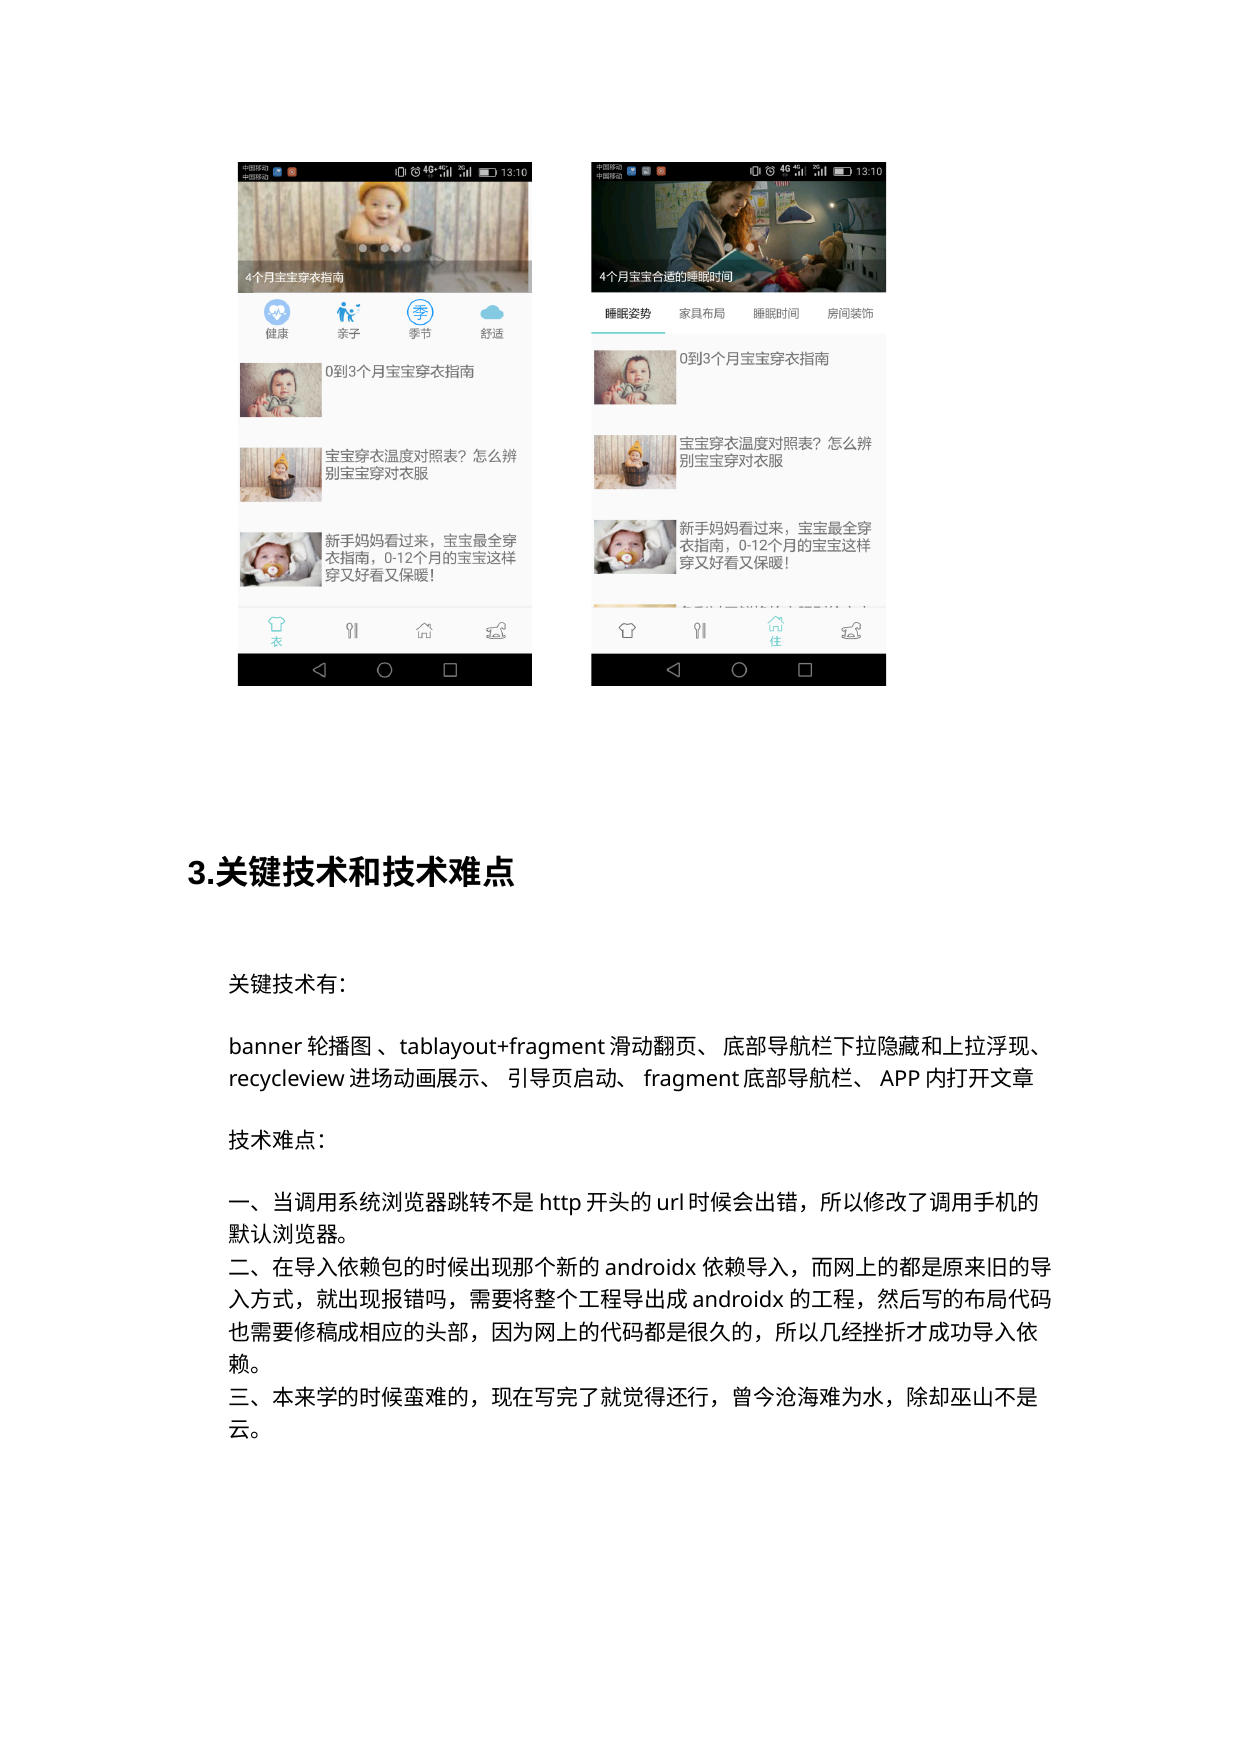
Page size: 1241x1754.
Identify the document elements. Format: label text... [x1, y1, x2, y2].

subtitle 3.关键技术和技术难点 [187, 838, 1053, 903]
list banner轮播图 、tablayout+fragment滑动翻页、 底部导航栏下拉隐藏和上拉浮现、 recycleview进场动画展示、 引导页启动、 fragment底部导航栏、 APP内打开文章 [228, 1028, 1053, 1093]
list 关键技术有： [228, 967, 1053, 999]
list 在导入依赖包的时候出现那个新的androidx 依赖导入，而网上的都是原来旧的导入方式，就出现报错吗，需要将整个工程导出成androidx 的工程，然后写的布局代码也需要修稿成相应的头部，因为网上的代码都是很久的，所以几经挫折才成功导入依赖。 [228, 1249, 1053, 1379]
list 技术难点： [228, 1122, 1053, 1155]
list 当调用系统浏览器跳转不是http开头的url时候会出错，所以修改了调用手机的默认浏览器。 [228, 1184, 1053, 1249]
list 本来学的时候蛮难的，现在写完了就觉得还行，曾今沧海难为水，除却巫山不是云。 [228, 1379, 1053, 1444]
picture [237, 162, 532, 686]
picture [591, 162, 887, 686]
